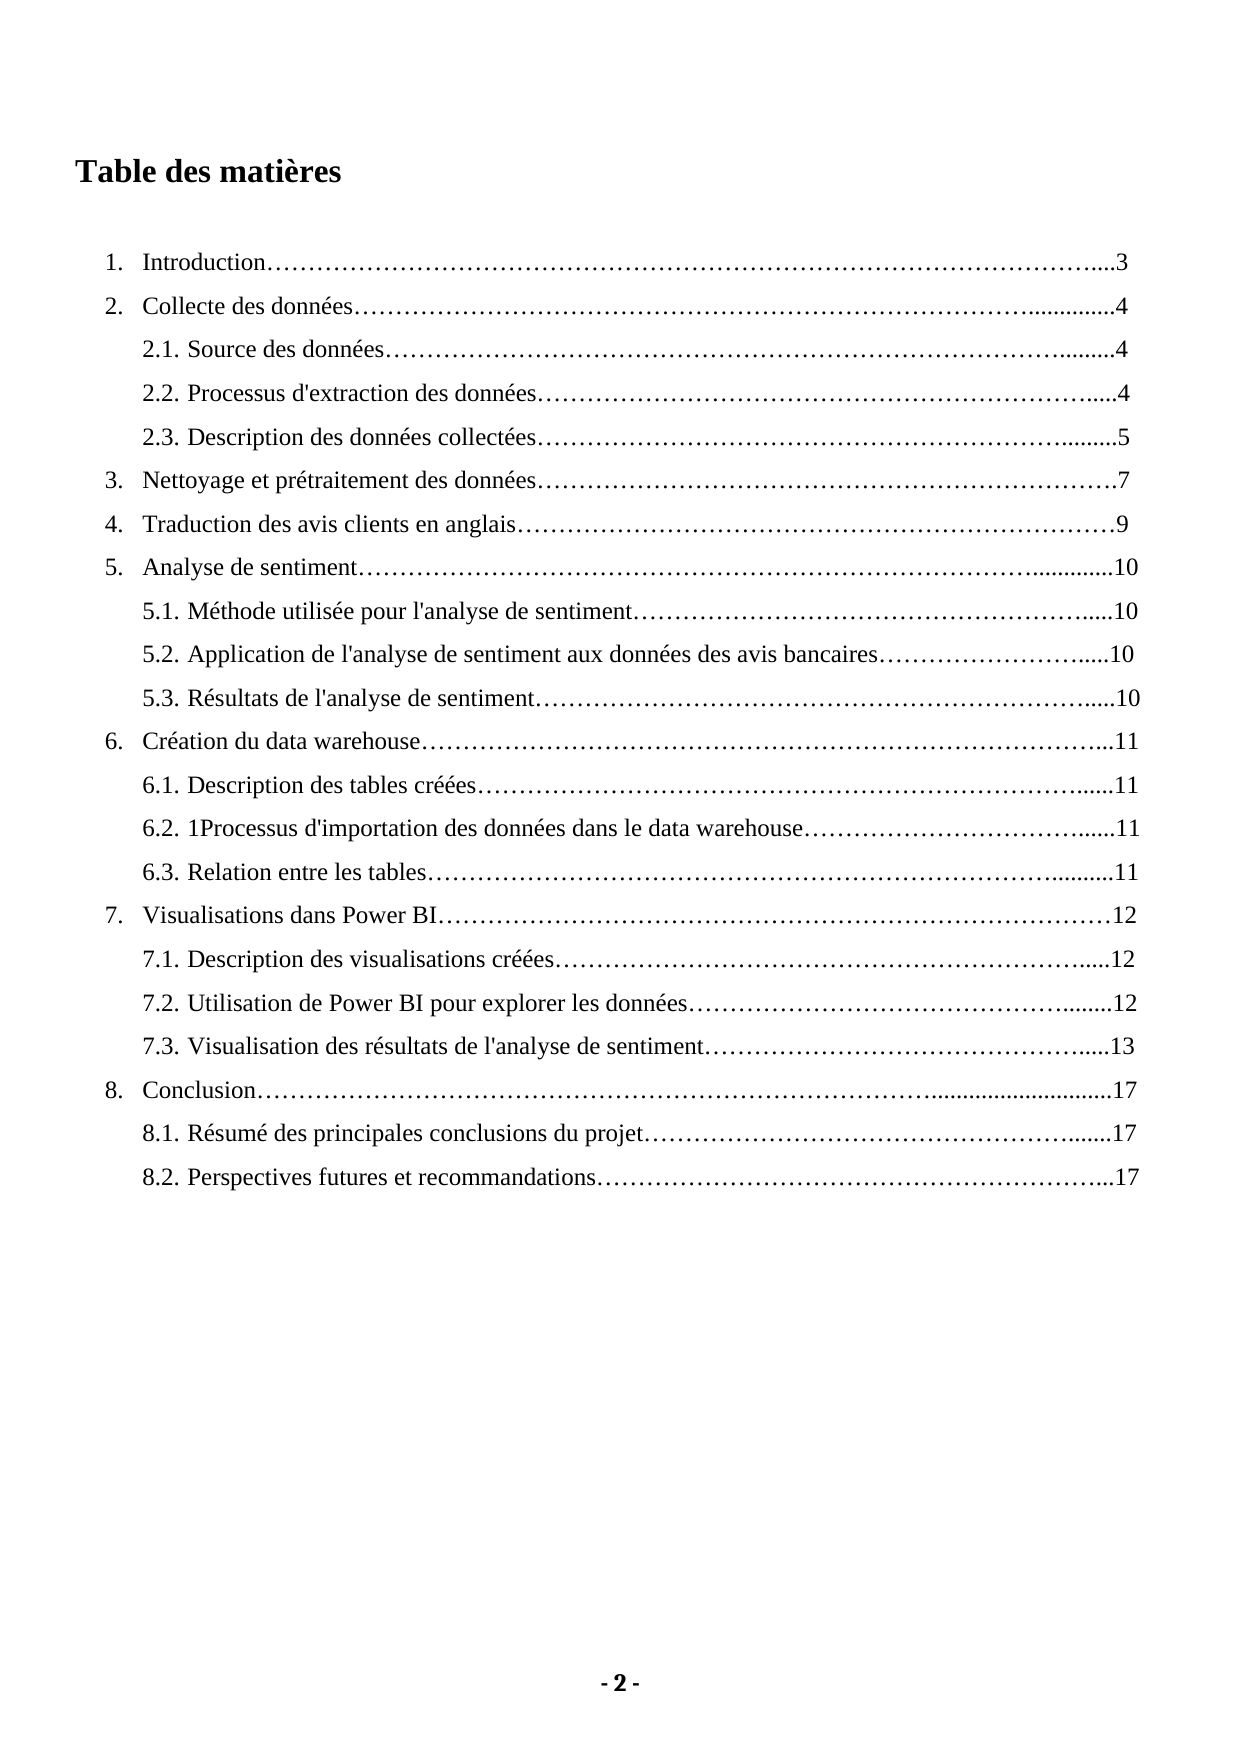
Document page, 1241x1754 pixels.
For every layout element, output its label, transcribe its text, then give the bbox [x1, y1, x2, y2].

list Source des données……………………………………………………………………….........4 [142, 334, 1165, 363]
list Perspectives futures et recommandations……………………………………………………...17 [142, 1162, 1165, 1191]
list Processus d'extraction des données………………………………………………………….....4 [142, 378, 1165, 407]
list Description des données collectées……………………………………………………….........5 [142, 422, 1165, 450]
list Résultats de l'analyse de sentiment………………………………………………………….....10 [142, 683, 1165, 712]
list Description des visualisations créées……………………………………………………….....12 [142, 944, 1165, 973]
list Visualisations dans Power BI………………………………………………………………………12 [104, 901, 1165, 929]
list Description des tables créées………………………………………………………………......11 [142, 770, 1165, 799]
list Application de l'analyse de sentiment aux données des avis bancaires…………………….....10 [142, 639, 1165, 668]
list Collecte des données………………………………………………………………………..............4 [104, 291, 1165, 320]
list Création du data warehouse………………………………………………………………………...11 [104, 726, 1165, 755]
list Utilisation de Power BI pour explorer les données………………………………………........12 [142, 988, 1165, 1016]
list Analyse de sentiment……………………………………………………………………….............10 [104, 552, 1165, 581]
text Table des matières [75, 152, 1165, 190]
list Conclusion……………………………………………………………………….............................17 [104, 1075, 1165, 1103]
list Méthode utilisée pour l'analyse de sentiment……………………………………………….....10 [142, 596, 1165, 624]
list Résumé des principales conclusions du projet…………………………………………….......17 [142, 1118, 1165, 1147]
list Traduction des avis clients en anglais………………………………………………………………9 [104, 509, 1165, 537]
list Introduction………………………………………………………………………………………....3 [104, 247, 1165, 276]
list Visualisation des résultats de l'analyse de sentiment……………………………………….....13 [142, 1031, 1165, 1060]
list 1Processus d'importation des données dans le data warehouse……………………………......11 [142, 813, 1165, 842]
list Relation entre les tables…………………………………………………………………..........11 [142, 857, 1165, 886]
list Nettoyage et prétraitement des données…………………………………………………………….7 [104, 465, 1165, 494]
